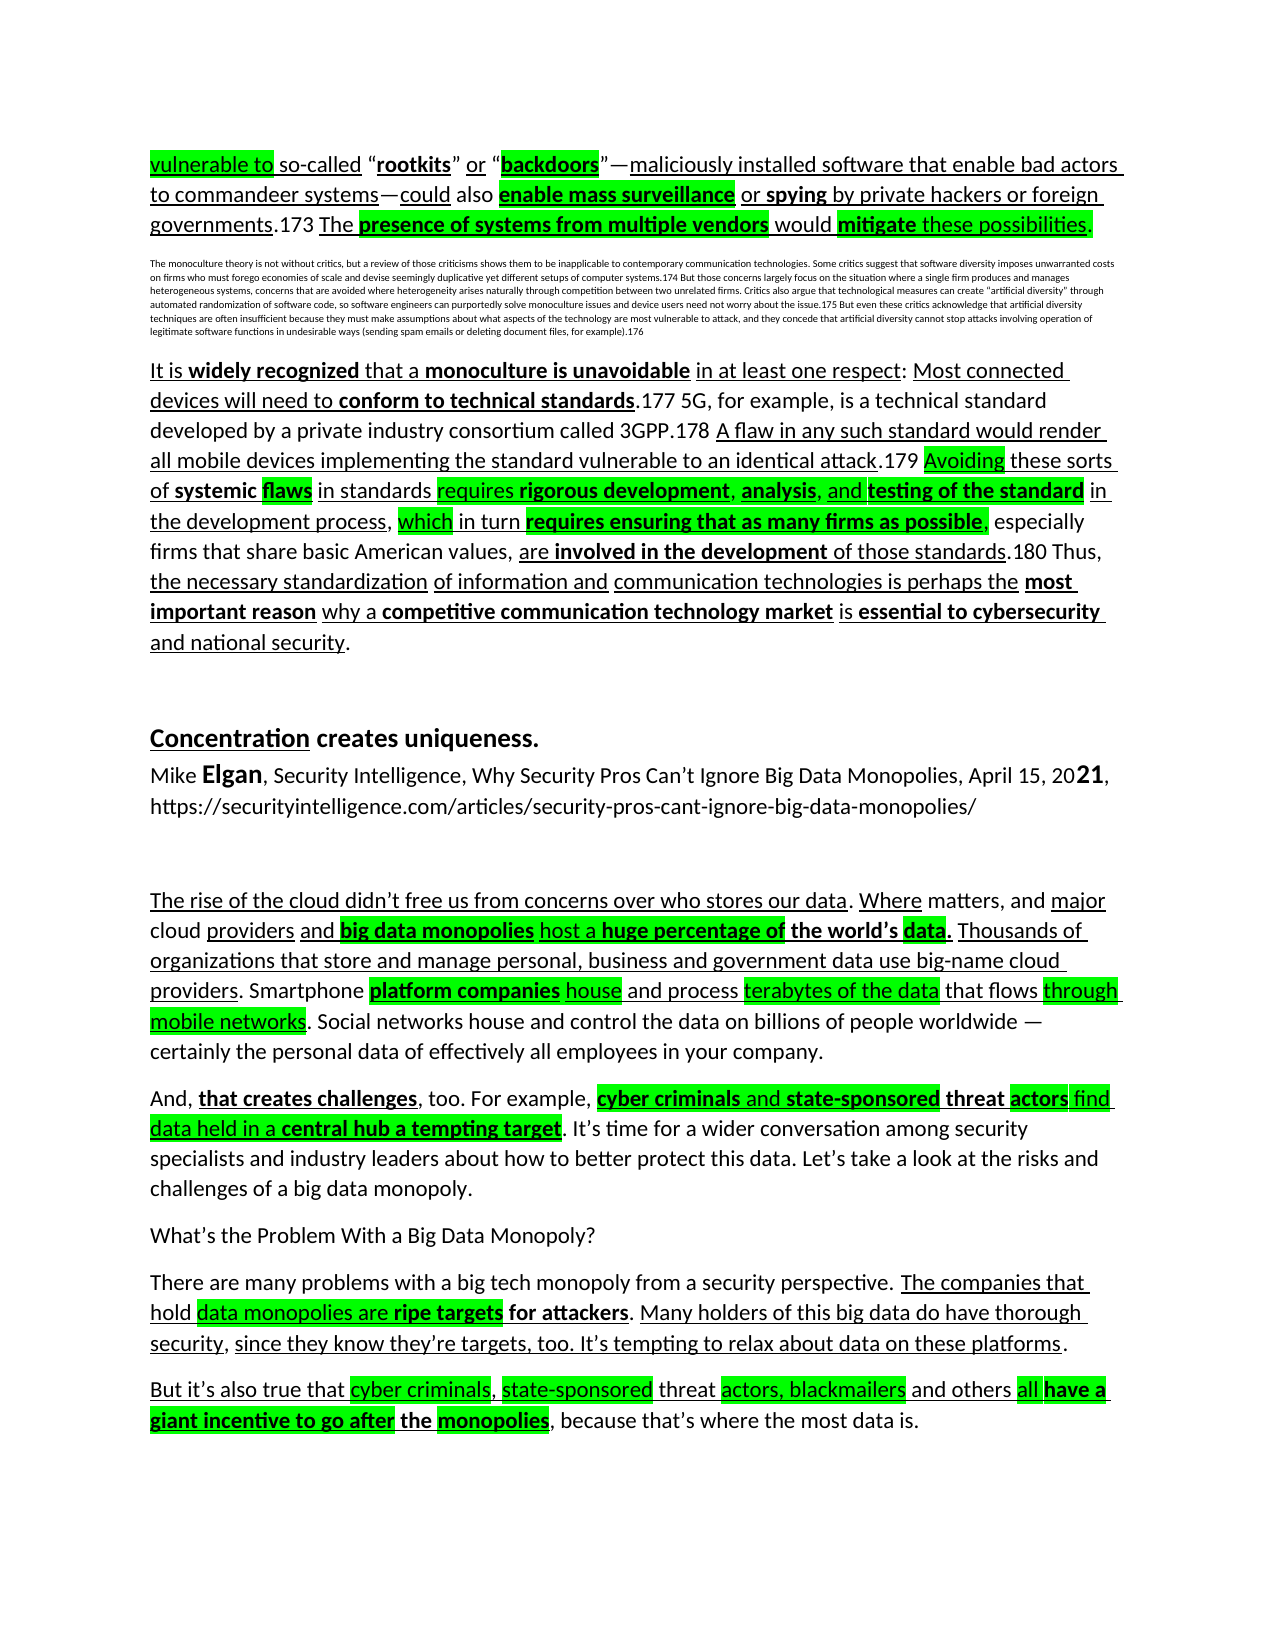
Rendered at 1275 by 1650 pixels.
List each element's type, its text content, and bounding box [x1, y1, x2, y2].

text The monoculture theory is not without critics, but a review of those criticisms shows them to be inapplicable to contemporary communication technologies. Some critics suggest that software diversity imposes unwarranted costs on firms who must forego economies of scale and devise seemingly duplicative yet different setups of computer systems.174 But those concerns largely focus on the situation where a single firm produces and manages heterogeneous systems, concerns that are avoided where heterogeneity arises naturally through competition between two unrelated firms. Critics also argue that technological measures can create “artificial diversity” through automated randomization of software code, so software engineers can purportedly solve monoculture issues and device users need not worry about the issue.175 But even these critics acknowledge that artificial diversity techniques are often insufficient because they must make assumptions about what aspects of the technology are most vulnerable to attack, and they concede that artificial diversity cannot stop attacks involving operation of legitimate software functions in undesirable ways (sending spam emails or deleting document files, for example).176 [150, 257, 1125, 338]
text What’s the Problem With a Big Data Monopoly? [150, 1221, 1125, 1249]
text It is widely recognized that a monoculture is unavoidable in at least one respect: Most connected devices will need to conform to technical standards.177 5G, for example, is a technical standard developed by a private industry consortium called 3GPP.178 A flaw in any such standard would render all mobile devices implementing the standard vulnerable to an identical attack.179 Avoiding these sorts of systemic flaws in standards requires rigorous development, analysis, and testing of the standard in the development process, which in turn requires ensuring that as many firms as possible, especially firms that share basic American values, are involved in the development of those standards.180 Thus, the necessary standardization of information and communication technologies is perhaps the most important reason why a competitive communication technology market is essential to cybersecurity and national security. [150, 356, 1125, 656]
text There are many problems with a big tech monopoly from a security perspective. The companies that hold data monopolies are ripe targets for attackers. Many holders of this big data do have thorough security, since they know they’re targets, too. It’s tempting to relax about data on these platforms. [150, 1268, 1125, 1357]
text But it’s also true that cyber criminals, state-sponsored threat actors, blackmailers and others all have a giant incentive to go after the monopolies, because that’s where the most data is. [150, 1376, 1125, 1434]
subtitle Concentration creates uniqueness. [150, 721, 1125, 754]
text The rise of the cloud didn’t free us from concerns over who stores our data. Where matters, and major cloud providers and big data monopolies host a huge percentage of the world’s data. Thousands of organizations that store and manage personal, business and government data use big-name cloud providers. Smartphone platform companies house and process terabytes of the data that flows through mobile networks. Social networks house and control the data on billions of people worldwide — certainly the personal data of effectively all employees in your company. [150, 886, 1125, 1065]
text And, that creates challenges, too. For example, cyber criminals and state-sponsored threat actors find data held in a central hub a tempting target. It’s time for a wider conversation among security specialists and industry leaders about how to better protect this data. Let’s take a look at the risks and challenges of a big data monopoly. [150, 1084, 1125, 1203]
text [150, 150, 1125, 238]
text Mike Elgan, Security Intelligence, Why Security Pros Can’t Ignore Big Data Monopolies, April 15, 2021, https://securityintelligence.com/articles/security-pros-cant-ignore-big-data-monopolies/ [150, 757, 1125, 820]
